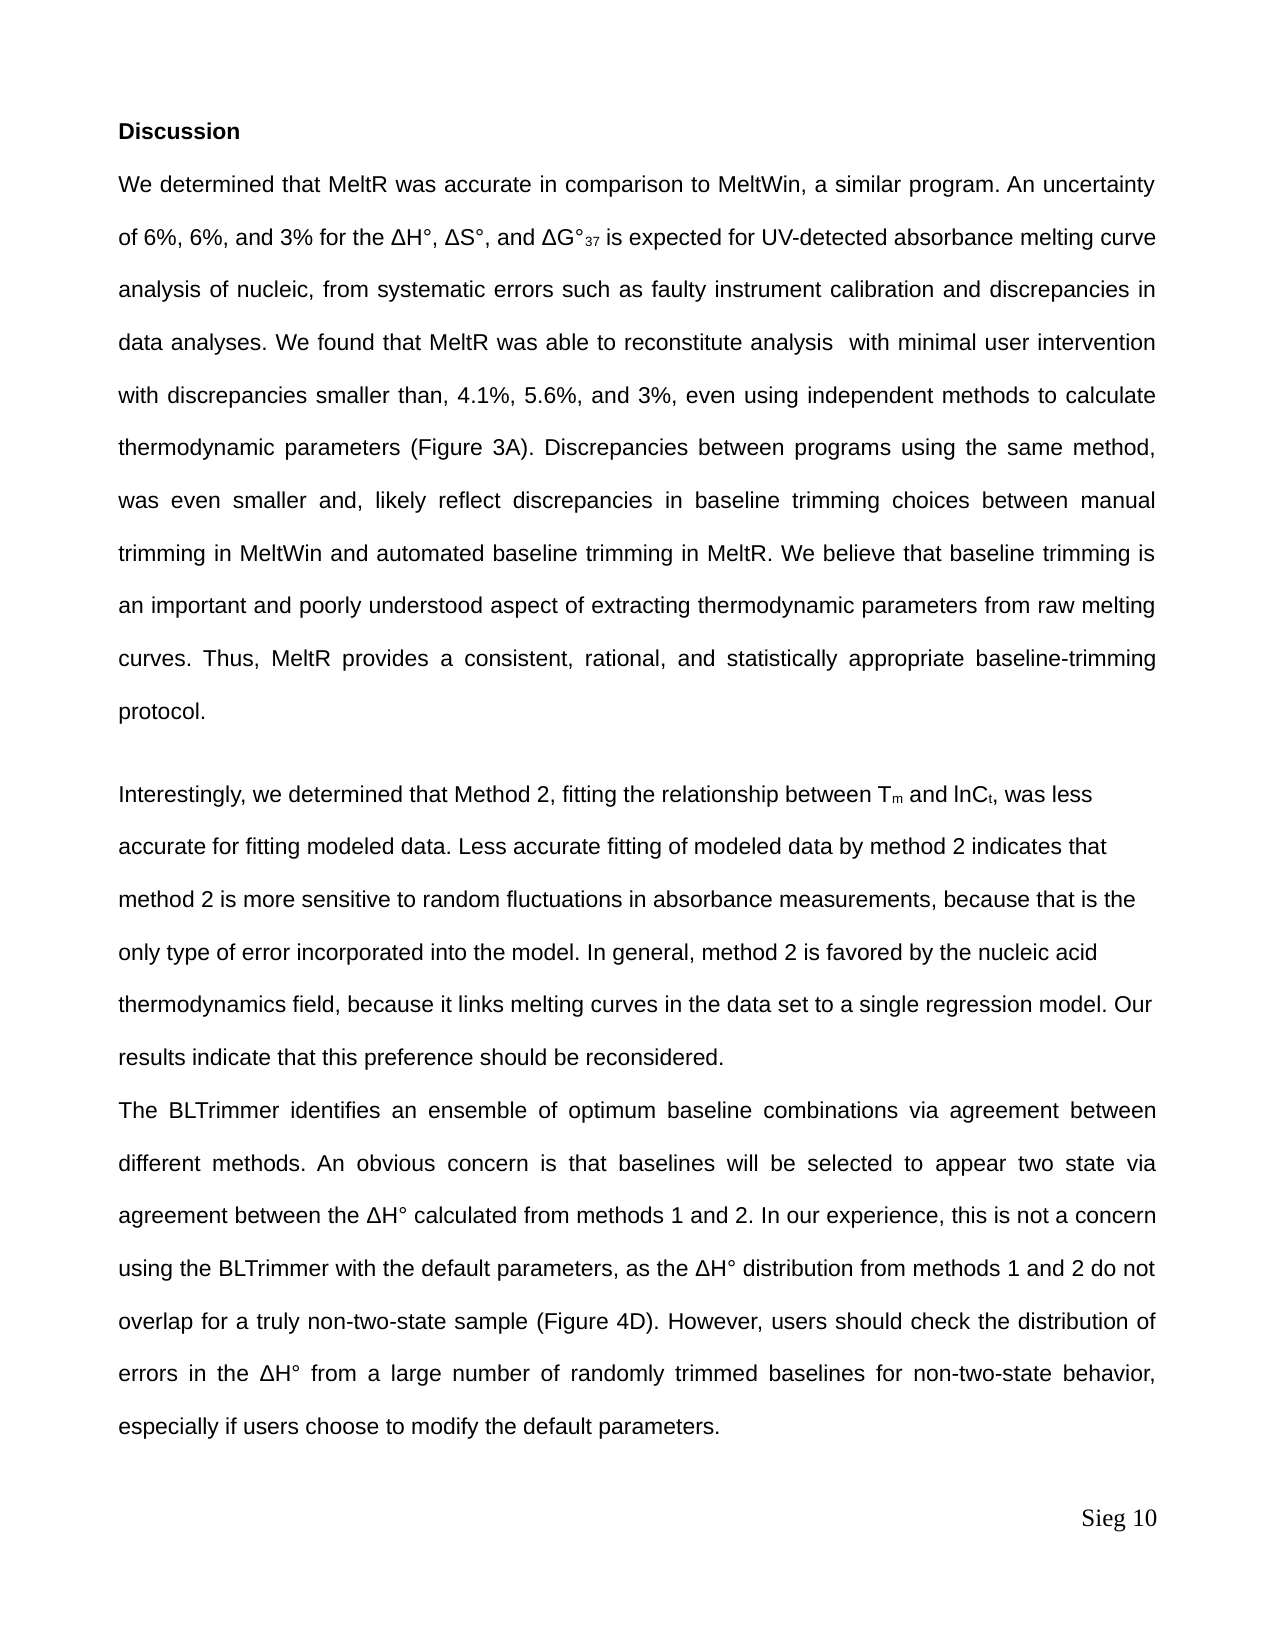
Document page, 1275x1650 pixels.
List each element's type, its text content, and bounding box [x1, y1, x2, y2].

text We determined that MeltR was accurate in comparison to MeltWin, a similar program. An uncertainty of 6%, 6%, and 3% for the ΔH°, ΔS°, and ΔG°37 is expected for UV-detected absorbance melting curve analysis of nucleic, from systematic errors such as faulty instrument calibration and discrepancies in data analyses. We found that MeltR was able to reconstitute analysis with minimal user intervention with discrepancies smaller than, 4.1%, 5.6%, and 3%, even using independent methods to calculate thermodynamic parameters (Figure 3A). Discrepancies between programs using the same method, was even smaller and, likely reflect discrepancies in baseline trimming choices between manual trimming in MeltWin and automated baseline trimming in MeltR. We believe that baseline trimming is an important and poorly understood aspect of extracting thermodynamic parameters from raw melting curves. Thus, MeltR provides a consistent, rational, and statistically appropriate baseline-trimming protocol. [118, 171, 1157, 724]
text Interestingly, we determined that Method 2, fitting the relationship between Tm and lnCt, was less accurate for fitting modeled data. Less accurate fitting of modeled data by method 2 indicates that method 2 is more sensitive to random fluctuations in absorbance measurements, because that is the only type of error incorporated into the model. In general, method 2 is favored by the nucleic acid thermodynamics field, because it links melting curves in the data set to a single regression model. Our results indicate that this preference should be reconsidered. [118, 781, 1157, 1071]
text The BLTrimmer identifies an ensemble of optimum baseline combinations via agreement between different methods. An obvious concern is that baselines will be selected to appear two state via agreement between the ΔH° calculated from methods 1 and 2. In our experience, this is not a concern using the BLTrimmer with the default parameters, as the ΔH° distribution from methods 1 and 2 do not overlap for a truly non-two-state sample (Figure 4D). However, users should check the distribution of errors in the ΔH° from a large number of randomly trimmed baselines for non-two-state behavior, especially if users choose to modify the default parameters. [118, 1097, 1157, 1439]
text Discussion [118, 118, 1157, 144]
